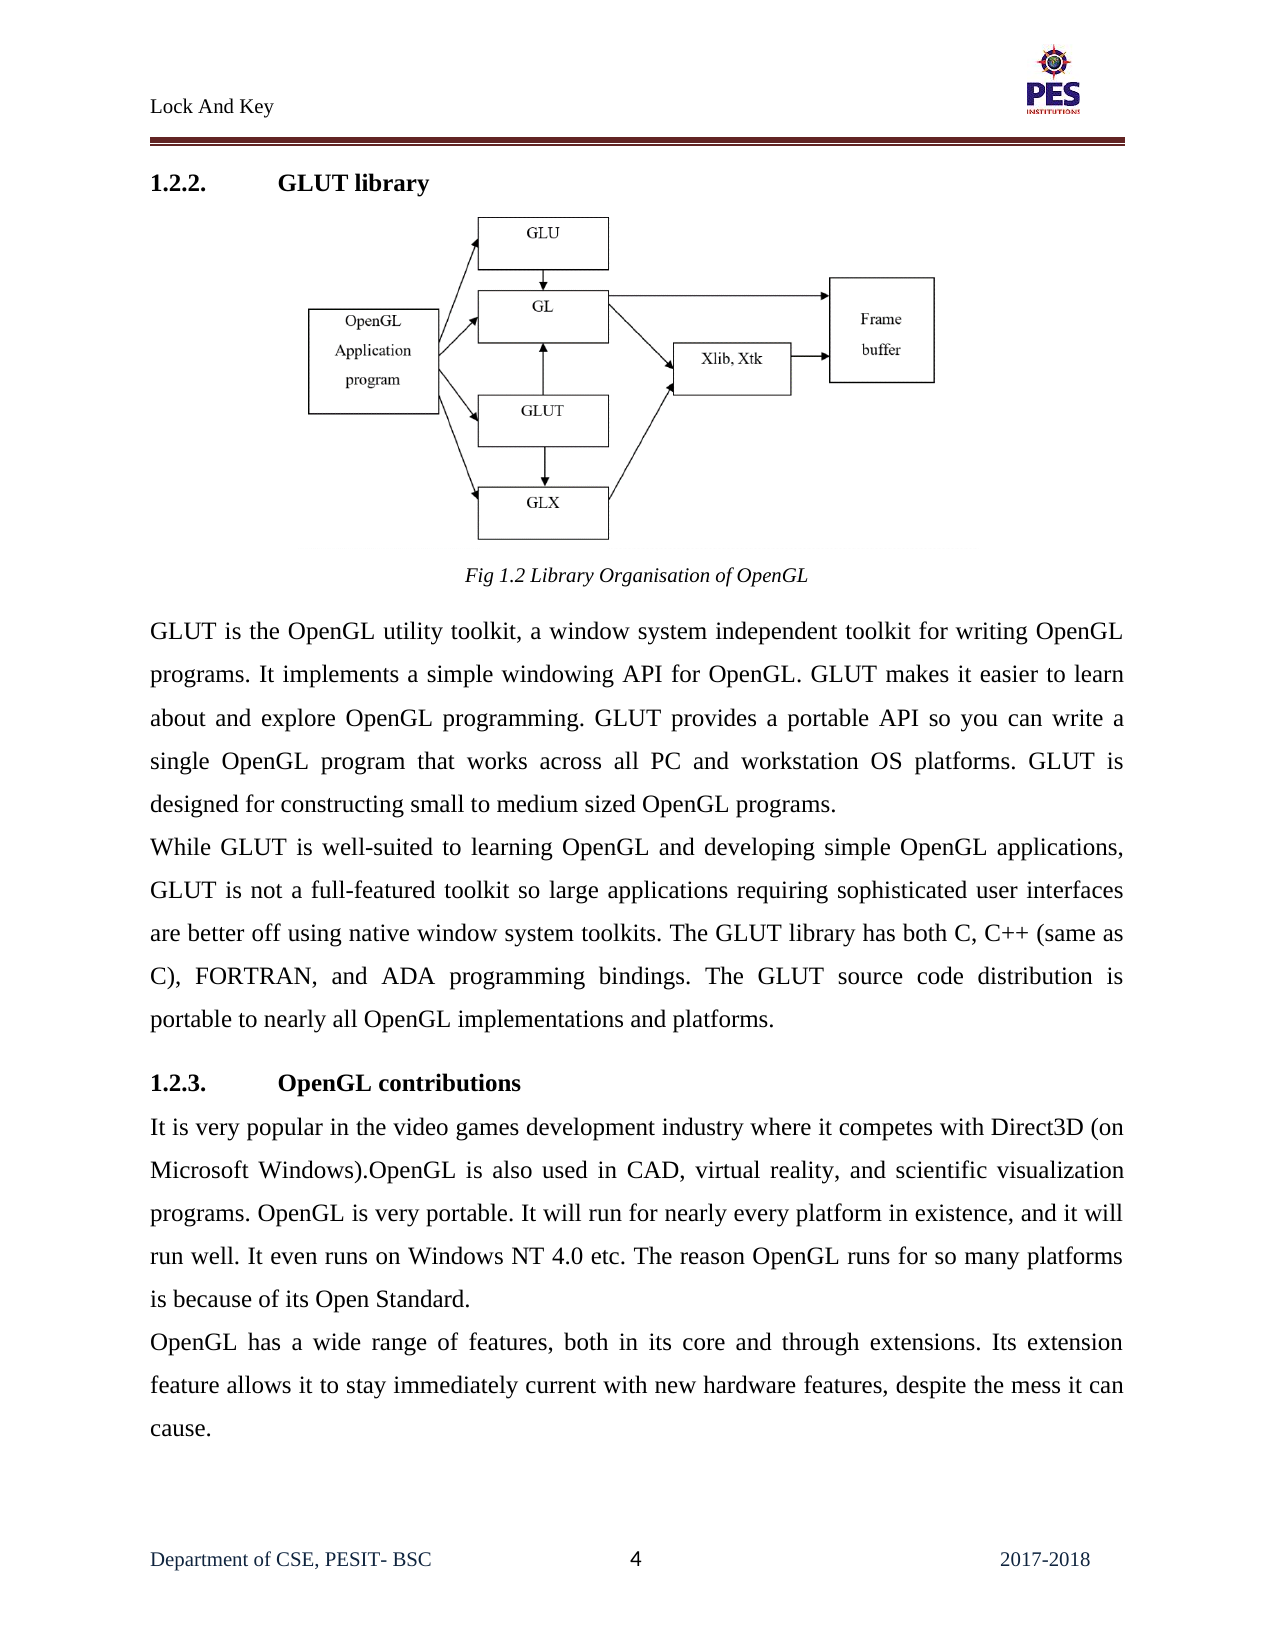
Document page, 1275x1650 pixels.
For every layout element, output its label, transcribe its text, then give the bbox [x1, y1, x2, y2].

text Fig 1.2 Library Organisation of OpenGL [150, 562, 1125, 587]
picture [1027, 44, 1080, 114]
text OpenGL has a wide range of features, both in its core and through extensions. Its extension feature allows it to stay immediately current with new hardware features, despite the mess it can cause. [150, 1327, 1125, 1442]
list OpenGL contributions [150, 1068, 1125, 1097]
list GLUT library [150, 168, 1125, 197]
text While GLUT is well-suited to learning OpenGL and developing simple OpenGL applications, GLUT is not a full-featured toolkit so large applications requiring sophisticated user interfaces are better off using native window system toolkits. The GLUT library has both C, C++ (same as C), FORTRAN, and ADA programming bindings. The GLUT source code distribution is portable to nearly all OpenGL implementations and platforms. [150, 832, 1125, 1033]
picture [291, 211, 984, 549]
text GLUT is the OpenGL utility toolkit, a window system independent toolkit for writing OpenGL programs. It implements a simple windowing API for OpenGL. GLUT makes it easier to learn about and explore OpenGL programming. GLUT provides a portable API so you can write a single OpenGL program that works across all PC and workstation OS platforms. GLUT is designed for constructing small to medium sized OpenGL programs. [150, 616, 1125, 818]
text It is very popular in the video games development industry where it competes with Direct3D (on Microsoft Windows).OpenGL is also used in CAD, virtual reality, and scientific visualization programs. OpenGL is very portable. It will run for nearly every platform in existence, and it will run well. It even runs on Windows NT 4.0 etc. The reason OpenGL runs for so many platforms is because of its Open Standard. [150, 1112, 1125, 1313]
